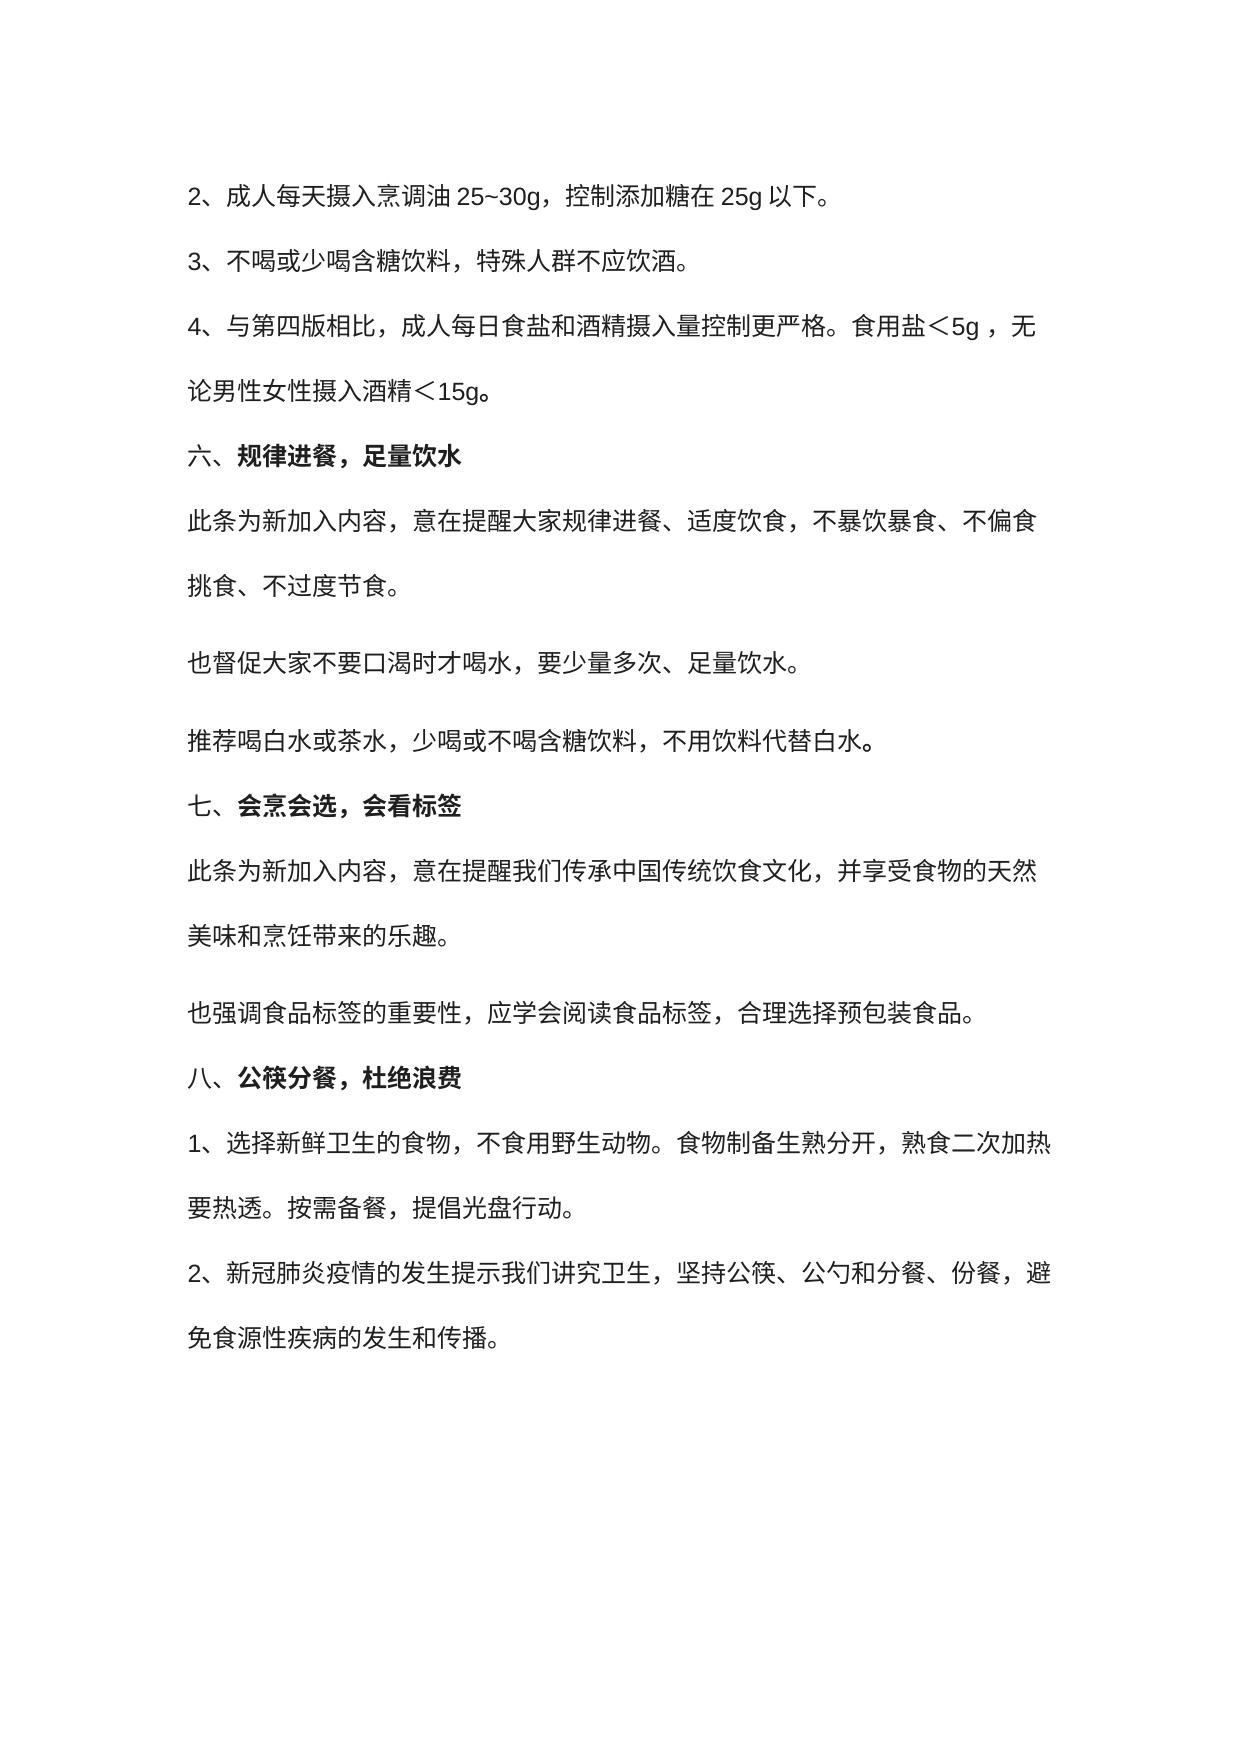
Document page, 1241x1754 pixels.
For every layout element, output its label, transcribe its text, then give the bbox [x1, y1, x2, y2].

text 1、选择新鲜卫生的食物，不食用野生动物。食物制备生熟分开，熟食二次加热要热透。按需备餐，提倡光盘行动。 [187, 1109, 1053, 1239]
text 3、不喝或少喝含糖饮料，特殊人群不应饮酒。 [187, 227, 1053, 292]
text 六、规律进餐，足量饮水 [187, 422, 1053, 487]
text 2、成人每天摄入烹调油25~30g，控制添加糖在25g以下。 [187, 162, 1053, 227]
text 4、与第四版相比，成人每日食盐和酒精摄入量控制更严格。食用盐＜5g ，无论男性女性摄入酒精＜15g。 [187, 292, 1053, 422]
text 七、会烹会选，会看标签 [187, 772, 1053, 837]
text 推荐喝白水或茶水，少喝或不喝含糖饮料，不用饮料代替白水。 [187, 707, 1053, 772]
text 此条为新加入内容，意在提醒我们传承中国传统饮食文化，并享受食物的天然美味和烹饪带来的乐趣。 [187, 837, 1053, 967]
text 也强调食品标签的重要性，应学会阅读食品标签，合理选择预包装食品。 [187, 979, 1053, 1044]
text 也督促大家不要口渴时才喝水，要少量多次、足量饮水。 [187, 629, 1053, 694]
text 此条为新加入内容，意在提醒大家规律进餐、适度饮食，不暴饮暴食、不偏食挑食、不过度节食。 [187, 487, 1053, 617]
text 2、新冠肺炎疫情的发生提示我们讲究卫生，坚持公筷、公勺和分餐、份餐，避免食源性疾病的发生和传播。 [187, 1239, 1053, 1369]
text 八、公筷分餐，杜绝浪费 [187, 1044, 1053, 1109]
